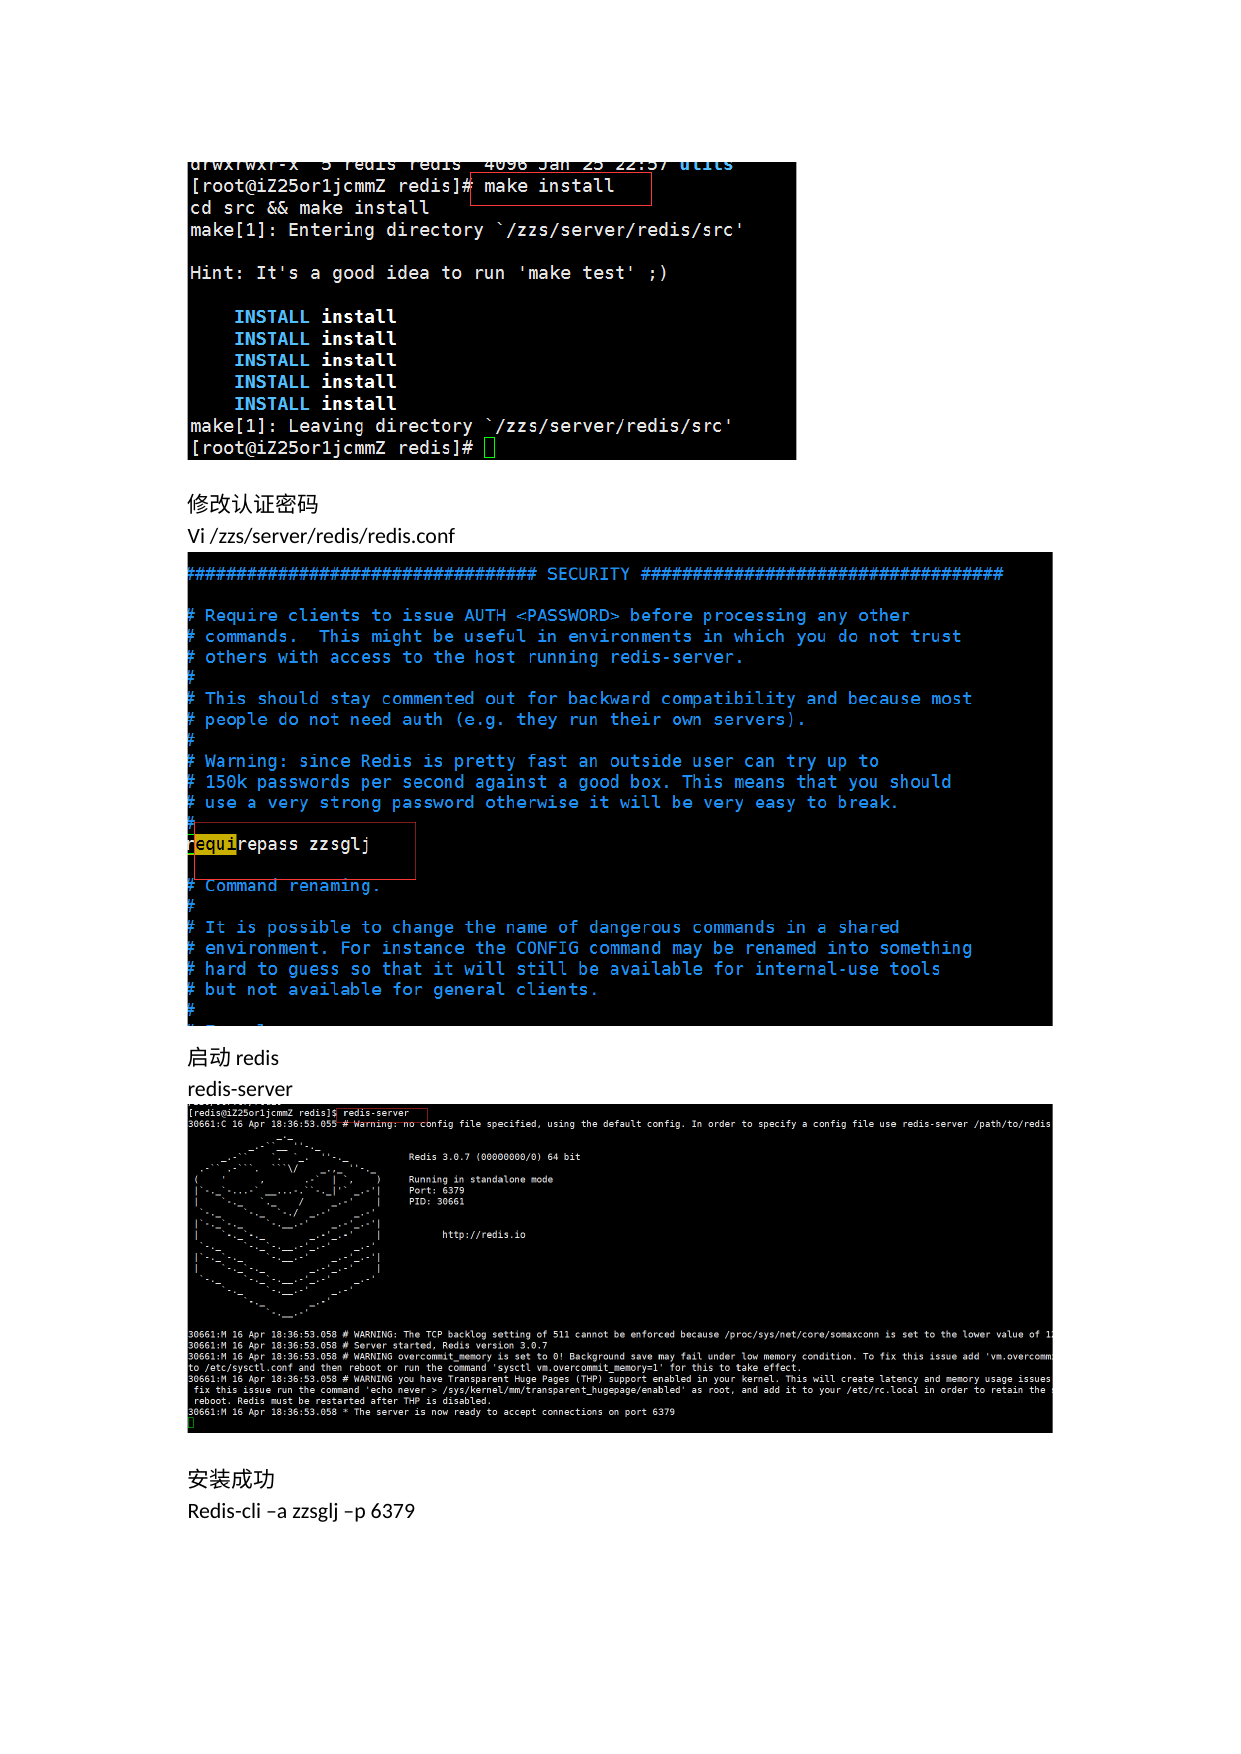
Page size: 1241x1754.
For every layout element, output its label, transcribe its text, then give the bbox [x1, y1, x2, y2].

text 修改认证密码 [187, 487, 1053, 519]
text 安装成功 [187, 1462, 1053, 1494]
text redis-server [187, 1072, 1053, 1104]
text Redis-cli –a zzsglj –p 6379 [187, 1494, 1053, 1527]
text 启动redis [187, 1039, 1053, 1072]
picture [187, 162, 797, 460]
picture [187, 552, 1053, 1026]
text Vi /zzs/server/redis/redis.conf [187, 519, 1053, 552]
picture [187, 1104, 1053, 1433]
